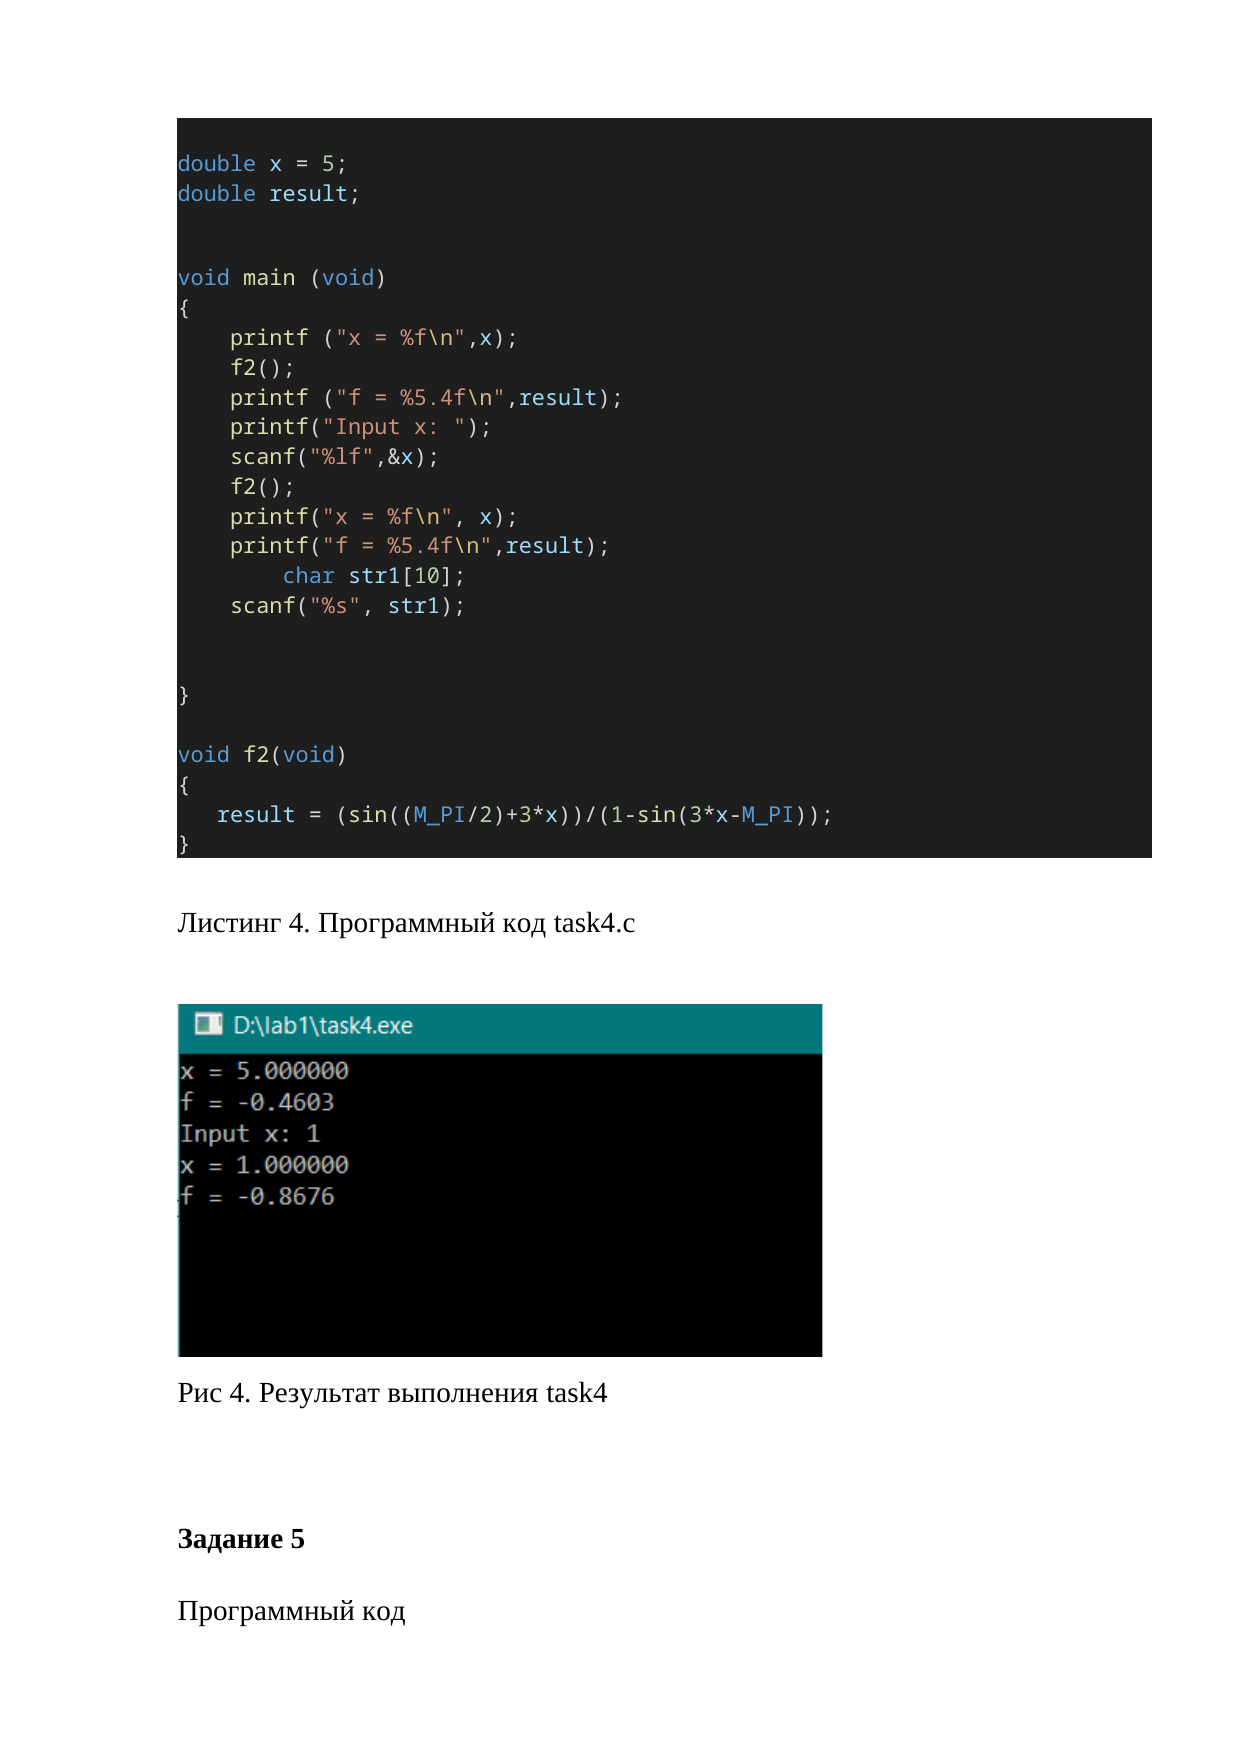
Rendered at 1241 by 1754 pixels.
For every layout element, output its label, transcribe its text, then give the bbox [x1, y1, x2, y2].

text result = (sin((M_PI/2)+3*x))/(1-sin(3*x-M_PI)); [177, 798, 1152, 828]
text void f2(void) [177, 739, 1152, 769]
text char str1[10]; [177, 560, 1152, 590]
text } [177, 828, 1152, 858]
text } [177, 679, 1152, 709]
text { [177, 292, 1152, 322]
text scanf("%s", str1); [177, 590, 1152, 620]
text f2(); [177, 471, 1152, 501]
text printf("x = %f\n", x); [177, 501, 1152, 530]
text Рис 4. Результат выполнения task4 [177, 1375, 1152, 1409]
text void main (void) [177, 262, 1152, 292]
text Задание 5 [177, 1522, 1152, 1555]
text Листинг 4. Программный код task4.c [177, 905, 1152, 938]
text double result; [177, 178, 1152, 207]
text { [177, 769, 1152, 798]
text double x = 5; [177, 148, 1152, 178]
text printf("f = %5.4f\n",result); [177, 530, 1152, 560]
picture [177, 1004, 823, 1357]
text printf ("x = %f\n",x); [177, 322, 1152, 352]
text Программный код [177, 1593, 1152, 1626]
text f2(); [177, 352, 1152, 381]
text printf("Input x: "); [177, 411, 1152, 441]
text scanf("%lf",&x); [177, 441, 1152, 471]
text printf ("f = %5.4f\n",result); [177, 381, 1152, 411]
